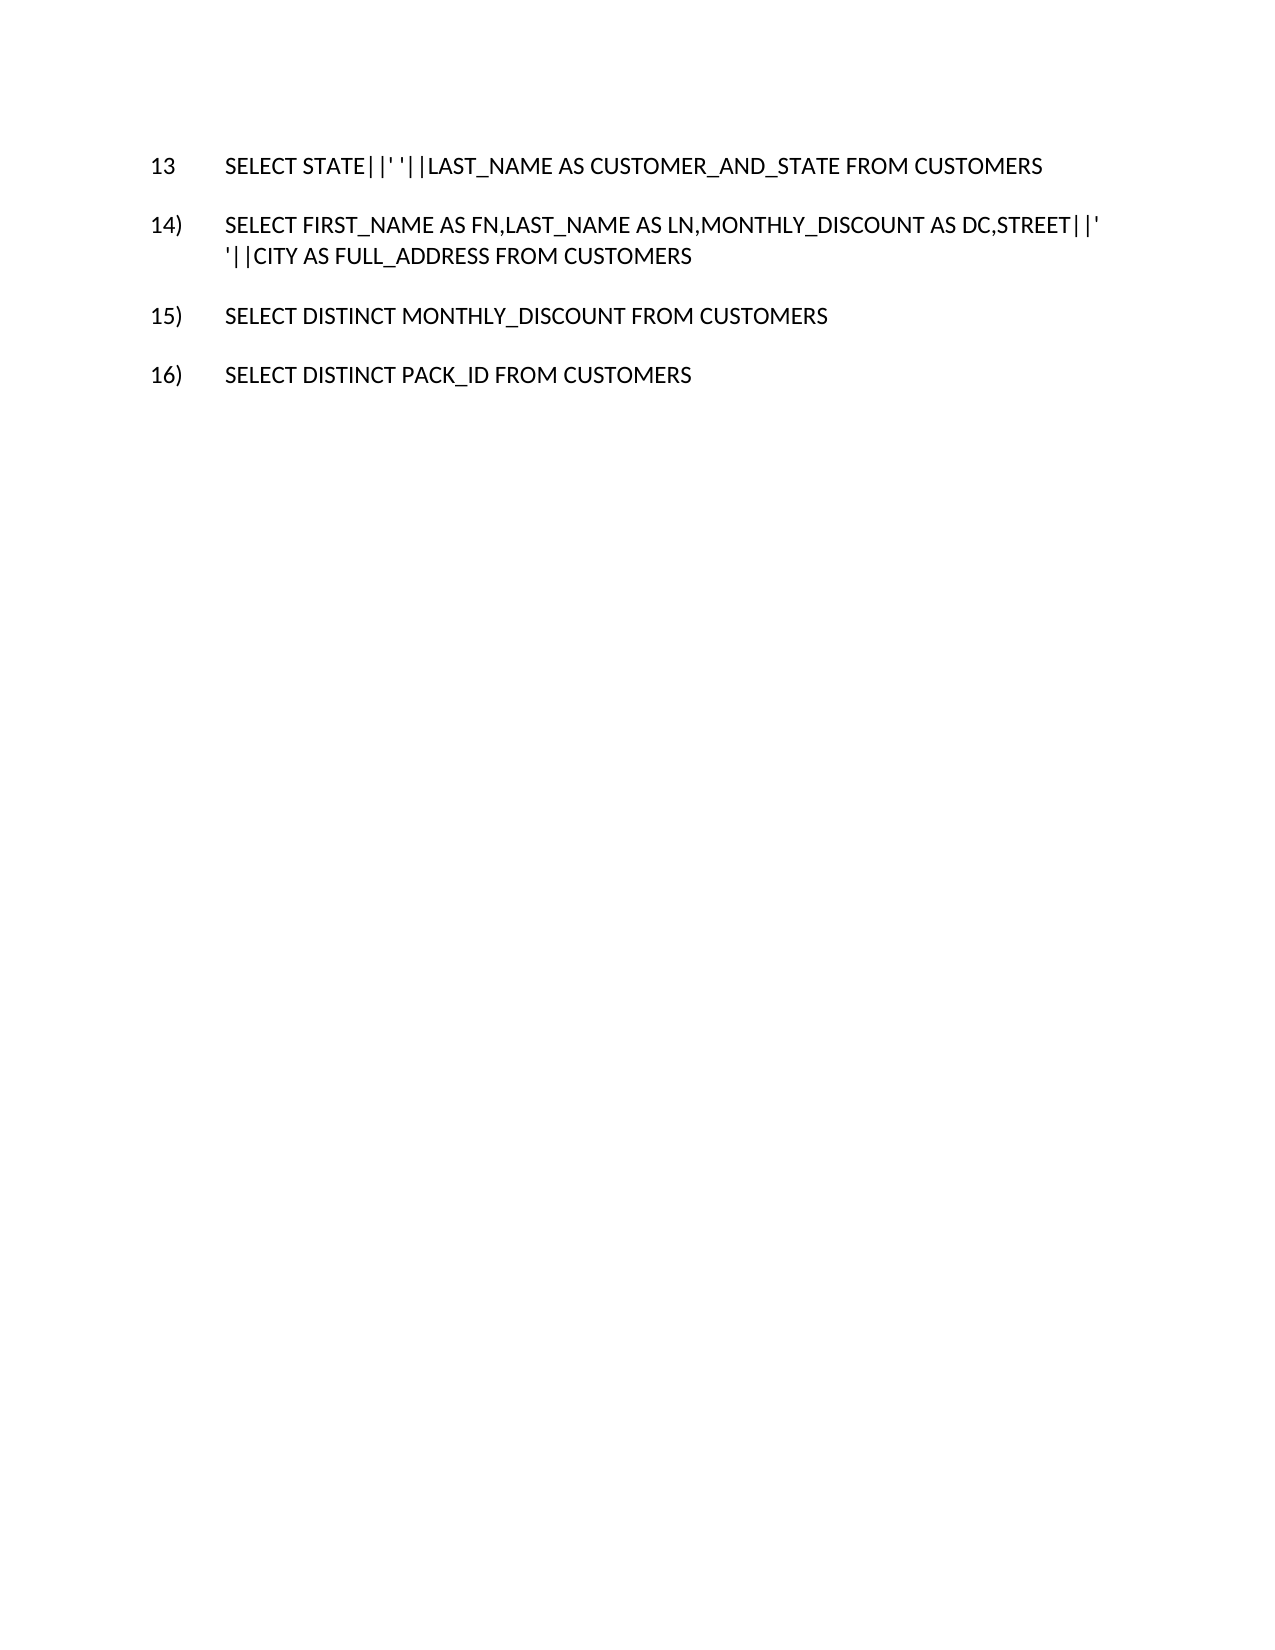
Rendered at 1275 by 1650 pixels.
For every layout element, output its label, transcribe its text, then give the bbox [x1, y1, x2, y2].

text 15) SELECT DISTINCT MONTHLY_DISCOUNT FROM CUSTOMERS [150, 300, 1125, 330]
text 13 SELECT STATE||' '||LAST_NAME AS CUSTOMER_AND_STATE FROM CUSTOMERS [150, 150, 1125, 181]
text 16) SELECT DISTINCT PACK_ID FROM CUSTOMERS [150, 359, 1125, 390]
text 14) SELECT FIRST_NAME AS FN,LAST_NAME AS LN,MONTHLY_DISCOUNT AS DC,STREET||' '||CITY AS FULL_ADDRESS FROM CUSTOMERS [150, 210, 1125, 271]
